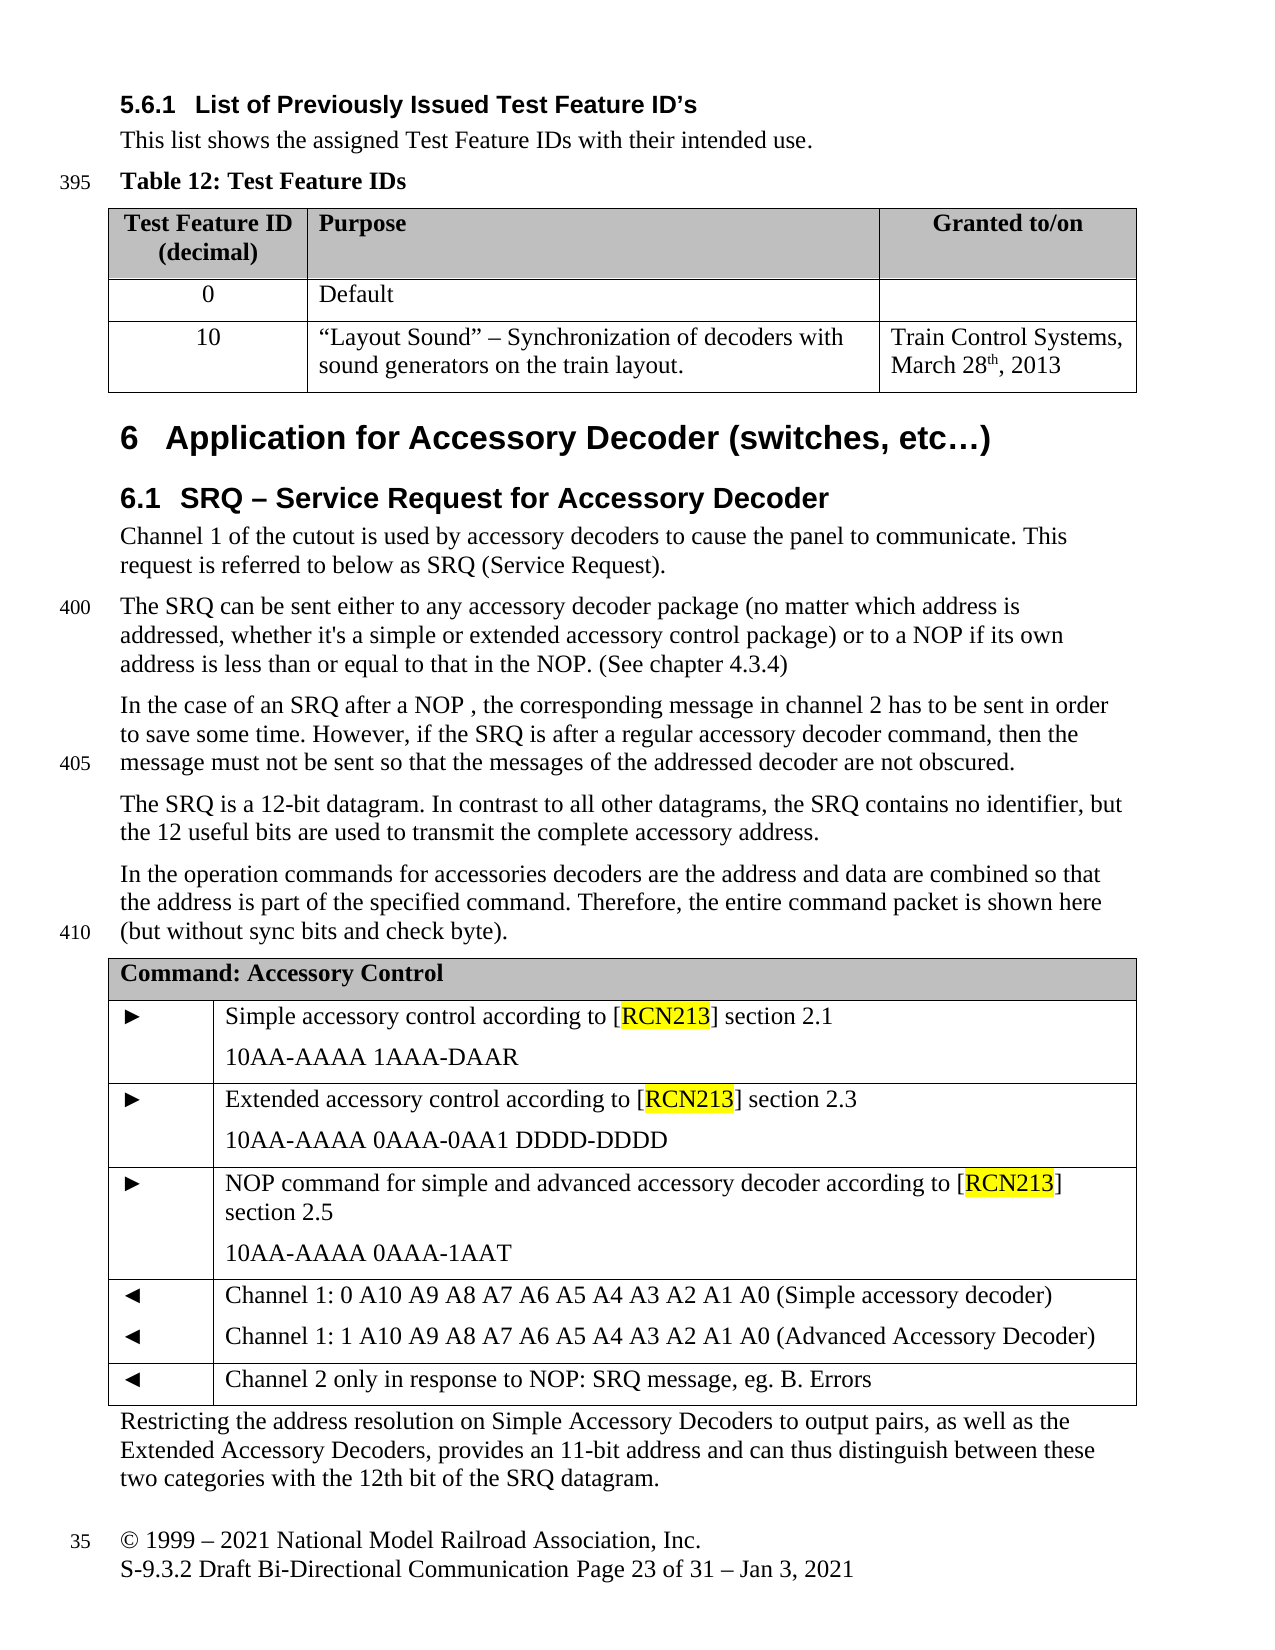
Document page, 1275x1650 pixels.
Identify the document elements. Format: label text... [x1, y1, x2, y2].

subtitle List of Previously Issued Test Feature ID’s [120, 90, 1125, 119]
table_cell Channel 1: 0 A10 A9 A8 A7 A6 A5 A4 A3 A2 A1 A0 (Simple accessory decoder) Channel 1: 1 A10 A9 A8 A7 A6 A5 A4 A3 A2 A1 A0 (Advanced Accessory Decoder) [214, 1280, 1136, 1363]
table_cell Default [308, 280, 879, 321]
text Restricting the address resolution on Simple Accessory Decoders to output pairs, as well as the Extended Accessory Decoders, provides an 11-bit address and can thus distinguish between these two categories with the 12th bit of the SRQ datagram. [120, 1406, 1125, 1492]
table_cell Channel 2 only in response to NOP: SRQ message, eg. B. Errors [214, 1364, 1136, 1405]
text In the case of an SRQ after a NOP , the corresponding message in channel 2 has to be sent in order to save some time. However, if the SRQ is after a regular accessory decoder command, then the message must not be sent so that the messages of the addressed decoder are not obscured. [120, 690, 1125, 776]
table_cell ► [109, 1001, 213, 1083]
table_header Command: Accessory Control [109, 959, 1136, 1000]
table_cell Simple accessory control according to [RCN213] section 2.1 10AA-AAAA 1AAA-DAAR [214, 1001, 1136, 1083]
subtitle SRQ – Service Request for Accessory Decoder [120, 481, 1125, 515]
table_cell 0 [109, 280, 307, 321]
table_cell [880, 280, 1136, 321]
table_cell ► [109, 1084, 213, 1167]
table_cell “Layout Sound” – Synchronization of decoders with sound generators on the train layout. [308, 322, 879, 392]
table_cell 10 [109, 322, 307, 392]
table_cell ► [109, 1168, 213, 1279]
text Table 12: Test Feature IDs [120, 166, 1125, 195]
table_cell ◄ [109, 1364, 213, 1405]
table_cell Train Control Systems, March 28th, 2013 [880, 322, 1136, 392]
table_cell Extended accessory control according to [RCN213] section 2.3 10AA-AAAA 0AAA-0AA1 DDDD-DDDD [214, 1084, 1136, 1167]
table_header Granted to/on [880, 209, 1136, 278]
text The SRQ is a 12-bit datagram. In contrast to all other datagrams, the SRQ contains no identifier, but the 12 useful bits are used to transmit the complete accessory address. [120, 789, 1125, 846]
table_header Test Feature ID (decimal) [109, 209, 307, 278]
table_header Purpose [308, 209, 879, 278]
table_cell ◄ ◄ [109, 1280, 213, 1363]
text In the operation commands for accessories decoders are the address and data are combined so that the address is part of the specified command. Therefore, the entire command packet is shown here (but without sync bits and check byte). [120, 859, 1125, 945]
text Channel 1 of the cutout is used by accessory decoders to cause the panel to communicate. This request is referred to below as SRQ (Service Request). [120, 521, 1125, 579]
subtitle Application for Accessory Decoder (switches, etc…) [120, 418, 1125, 456]
text The SRQ can be sent either to any accessory decoder package (no matter which address is addressed, whether it's a simple or extended accessory control package) or to a NOP if its own address is less than or equal to that in the NOP. (See chapter 4.3.4) [120, 591, 1125, 677]
text This list shows the assigned Test Feature IDs with their intended use. [120, 125, 1125, 154]
table_cell NOP command for simple and advanced accessory decoder according to [RCN213] section 2.5 10AA-AAAA 0AAA-1AAT [214, 1168, 1136, 1279]
